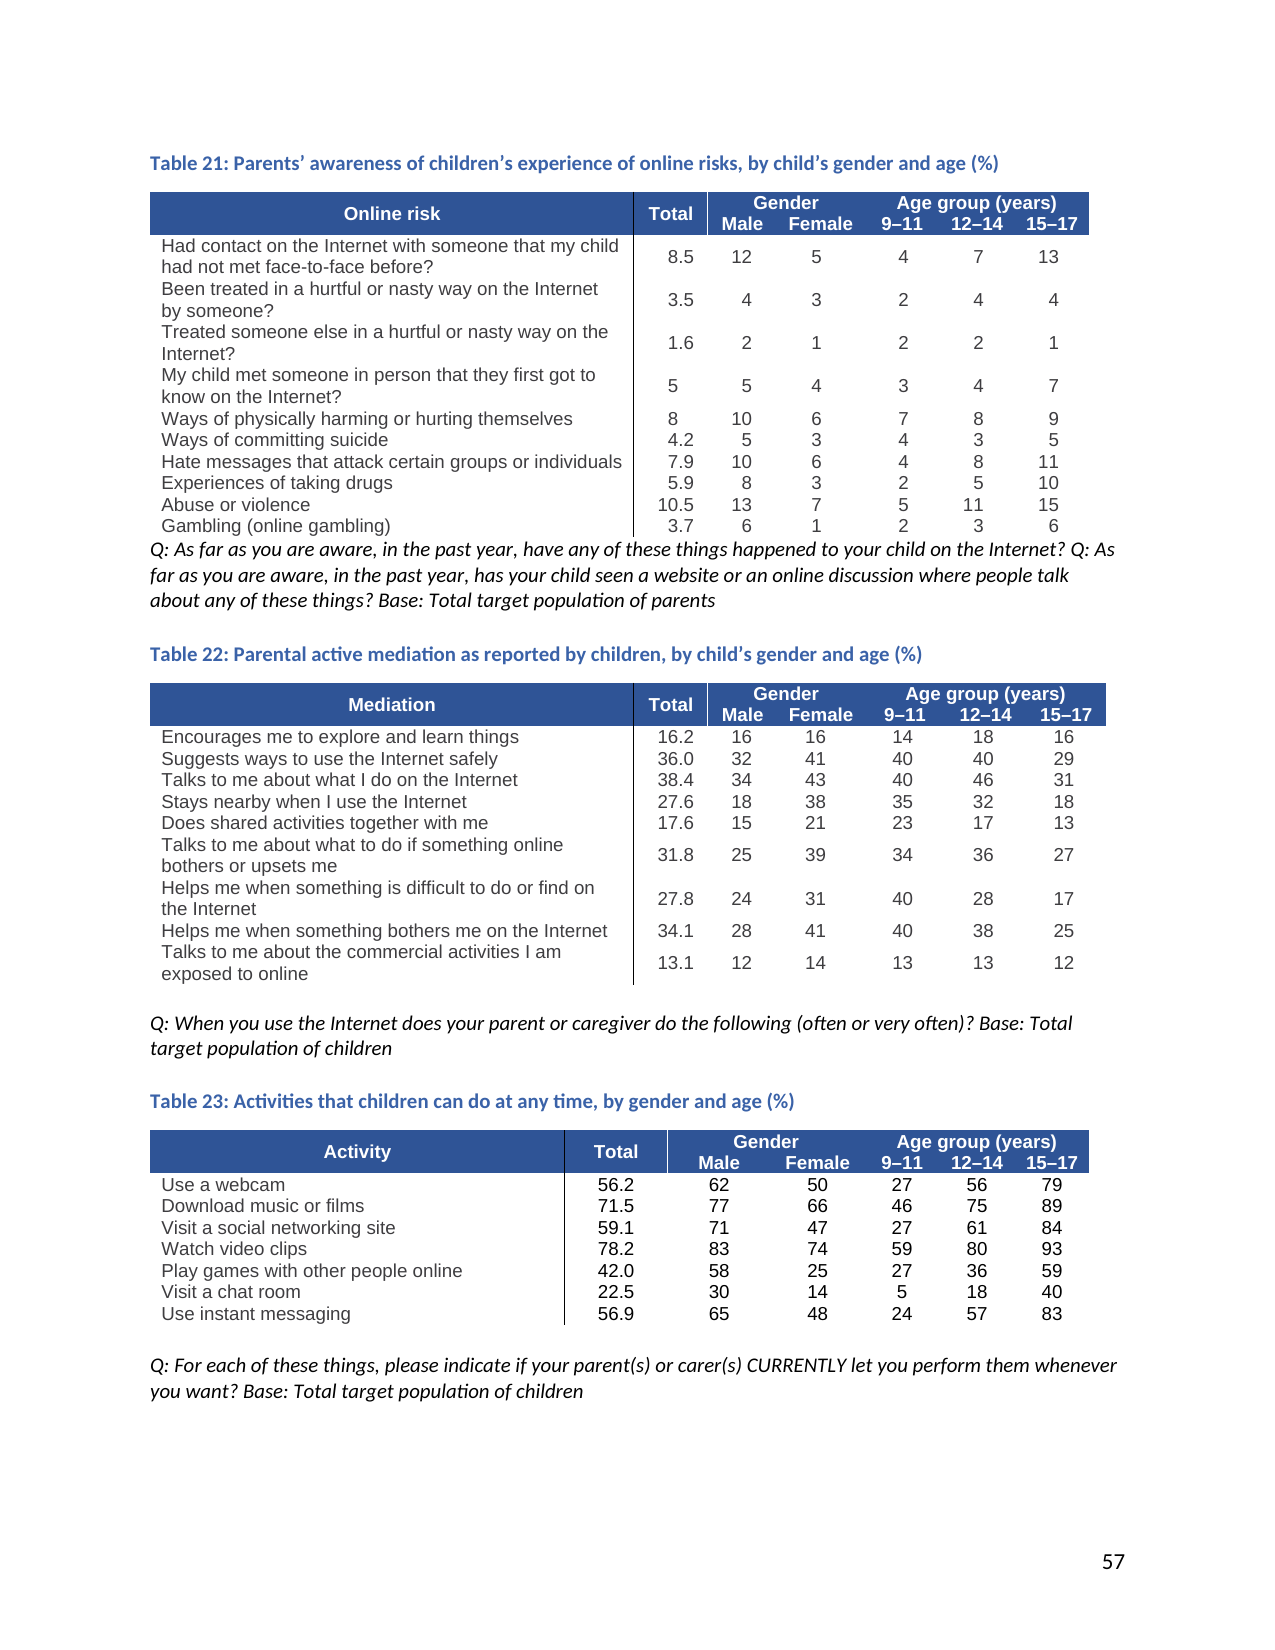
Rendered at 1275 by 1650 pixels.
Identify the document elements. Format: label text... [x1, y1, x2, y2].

table_cell 15–17 [1014, 213, 1089, 235]
table_cell 59 [864, 1238, 939, 1260]
table_cell Male [708, 213, 777, 235]
table_cell 25 [1026, 920, 1106, 941]
table_cell 4 [864, 429, 939, 450]
table_cell Male [668, 1152, 771, 1173]
table_cell 27 [864, 1174, 939, 1195]
table_cell 8 [939, 450, 1014, 472]
table_header Activity [150, 1130, 564, 1173]
table_cell 34 [864, 834, 945, 877]
table_cell 65 [668, 1303, 771, 1324]
table_cell Ways of committing suicide [150, 429, 633, 450]
table_cell Female [777, 704, 864, 726]
table_cell 56.2 [565, 1174, 667, 1195]
table_header Age group (years) [864, 192, 1089, 213]
table_cell 58 [668, 1260, 771, 1281]
table_cell 13 [1014, 235, 1089, 278]
table_cell 14 [777, 941, 864, 984]
table_cell 6 [777, 407, 864, 429]
table_cell 15–17 [1026, 704, 1106, 726]
table_cell 31.8 [634, 834, 707, 877]
table_cell 80 [939, 1238, 1014, 1260]
table_cell 12 [1026, 941, 1106, 984]
table_cell 8 [634, 407, 707, 429]
table_cell 13 [708, 494, 777, 515]
table_cell 93 [1014, 1238, 1089, 1260]
table_cell 40 [945, 747, 1026, 769]
table_cell 30 [668, 1281, 771, 1303]
table_cell 4 [864, 450, 939, 472]
table_cell 31 [1026, 769, 1106, 790]
table_cell 28 [708, 920, 777, 941]
table_cell 4 [939, 278, 1014, 321]
table_cell 78.2 [565, 1238, 667, 1260]
table_cell 4 [708, 278, 777, 321]
table_cell 5 [708, 364, 777, 407]
table_cell 28 [945, 877, 1026, 920]
table_cell 12 [708, 235, 777, 278]
table_cell 21 [777, 812, 864, 833]
text Q: When you use the Internet does your parent or caregiver do the following (often or very often)? Base: Total target population of children [150, 1010, 1125, 1061]
table_cell Helps me when something is difficult to do or find on the Internet [150, 877, 633, 920]
table_cell 17 [1026, 877, 1106, 920]
table_cell 38.4 [634, 769, 707, 790]
table_cell 3 [777, 278, 864, 321]
table_cell 38 [945, 920, 1026, 941]
table_cell 7 [1014, 364, 1089, 407]
table_cell Female [771, 1152, 864, 1173]
table_cell 15 [708, 812, 777, 833]
table_cell 5 [1014, 429, 1089, 450]
table_cell 5 [708, 429, 777, 450]
table_cell 17.6 [634, 812, 707, 833]
table_cell 18 [945, 726, 1026, 747]
table_cell 3 [777, 472, 864, 493]
table_cell 57 [939, 1303, 1014, 1324]
table_cell 13 [945, 941, 1026, 984]
table_cell 25 [771, 1260, 864, 1281]
text Q: As far as you are aware, in the past year, have any of these things happened to your child on the Internet? Q: As far as you are aware, in the past year, has your child seen a website or an online discussion where people talk about any of these things? Base: Total target population of parents [150, 537, 1125, 613]
table_cell 74 [771, 1238, 864, 1260]
table_cell 40 [864, 920, 945, 941]
table_cell 79 [1014, 1174, 1089, 1195]
table_cell Experiences of taking drugs [150, 472, 633, 493]
table_cell 41 [777, 920, 864, 941]
table_cell 8.5 [634, 235, 707, 278]
table_cell 1.6 [634, 321, 707, 364]
table_cell 10.5 [634, 494, 707, 515]
table_cell My child met someone in person that they first got to know on the Internet? [150, 364, 633, 407]
table_cell 6 [1014, 515, 1089, 537]
table_cell 16 [1026, 726, 1106, 747]
table_cell 32 [708, 747, 777, 769]
list Table 23: Activities that children can do at any time, by gender and age (%) [150, 1089, 1125, 1114]
table_cell 84 [1014, 1217, 1089, 1238]
table_cell 46 [945, 769, 1026, 790]
table_cell 12–14 [945, 704, 1026, 726]
table_cell 2 [864, 515, 939, 537]
table_cell 13.1 [634, 941, 707, 984]
table_cell Male [708, 704, 777, 726]
table_cell 40 [864, 769, 945, 790]
table_cell Helps me when something bothers me on the Internet [150, 920, 633, 941]
table_cell Gambling (online gambling) [150, 515, 633, 537]
table_cell 9–11 [864, 704, 945, 726]
table_cell 24 [708, 877, 777, 920]
table_cell 4 [939, 364, 1014, 407]
table_cell Been treated in a hurtful or nasty way on the Internet by someone? [150, 278, 633, 321]
table_cell Abuse or violence [150, 494, 633, 515]
table_cell 14 [864, 726, 945, 747]
table_cell 5 [864, 494, 939, 515]
table_cell 59 [1014, 1260, 1089, 1281]
table_cell 4 [864, 235, 939, 278]
table_cell 46 [864, 1195, 939, 1217]
table_cell 27 [864, 1217, 939, 1238]
table_cell 9–11 [864, 213, 939, 235]
table_cell 3 [777, 429, 864, 450]
table_cell 24 [864, 1303, 939, 1324]
table_cell 34.1 [634, 920, 707, 941]
table_header Gender [708, 683, 864, 704]
table_cell 25 [708, 834, 777, 877]
table_cell 75 [939, 1195, 1014, 1217]
table_cell 13 [864, 941, 945, 984]
table_cell 83 [668, 1238, 771, 1260]
table_cell Visit a chat room [150, 1281, 564, 1303]
table_cell 36 [945, 834, 1026, 877]
table_cell 36 [939, 1260, 1014, 1281]
table_cell Suggests ways to use the Internet safely [150, 747, 633, 769]
table_cell 42.0 [565, 1260, 667, 1281]
list Table 22: Parental active mediation as reported by children, by child’s gender and age (%) [150, 641, 1125, 666]
table_cell 71 [668, 1217, 771, 1238]
table_cell 34 [708, 769, 777, 790]
table_cell 11 [939, 494, 1014, 515]
table_cell 10 [708, 407, 777, 429]
table_header Gender [708, 192, 864, 213]
table_header Mediation [150, 683, 633, 726]
table_cell 18 [708, 790, 777, 812]
table_cell 16 [708, 726, 777, 747]
table_cell Ways of physically harming or hurting themselves [150, 407, 633, 429]
table_cell 18 [1026, 790, 1106, 812]
table_cell Use instant messaging [150, 1303, 564, 1324]
table_cell 77 [668, 1195, 771, 1217]
table_cell 2 [864, 278, 939, 321]
table_cell Watch video clips [150, 1238, 564, 1260]
table_cell 1 [1014, 321, 1089, 364]
table_cell 40 [864, 747, 945, 769]
table_cell 27 [864, 1260, 939, 1281]
table_cell 27 [1026, 834, 1106, 877]
table_cell 3 [864, 364, 939, 407]
table_cell 4.2 [634, 429, 707, 450]
table_cell 5 [634, 364, 707, 407]
table_cell 47 [771, 1217, 864, 1238]
table_cell 5 [939, 472, 1014, 493]
table_cell 2 [864, 472, 939, 493]
table_cell 2 [939, 321, 1014, 364]
table_cell 56 [939, 1174, 1014, 1195]
table_cell 22.5 [565, 1281, 667, 1303]
table_cell 7.9 [634, 450, 707, 472]
table_header Gender [668, 1130, 864, 1152]
table_cell 16.2 [634, 726, 707, 747]
table_cell 9–11 [864, 1152, 939, 1173]
text Q: For each of these things, please indicate if your parent(s) or carer(s) CURRENTLY let you perform them whenever you want? Base: Total target population of children [150, 1352, 1125, 1403]
table_header Total [634, 192, 707, 235]
table_cell 13 [1026, 812, 1106, 833]
table_header Total [565, 1130, 667, 1173]
table_cell 11 [1014, 450, 1089, 472]
table_cell Treated someone else in a hurtful or nasty way on the Internet? [150, 321, 633, 364]
table_cell 8 [708, 472, 777, 493]
table_cell Use a webcam [150, 1174, 564, 1195]
table_cell 18 [939, 1281, 1014, 1303]
table_cell 7 [864, 407, 939, 429]
table_cell Talks to me about what to do if something online bothers or upsets me [150, 834, 633, 877]
table_header Age group (years) [864, 1130, 1089, 1152]
table_cell Encourages me to explore and learn things [150, 726, 633, 747]
table_cell 40 [864, 877, 945, 920]
table_cell 3.5 [634, 278, 707, 321]
table_cell 1 [777, 321, 864, 364]
table_cell 6 [777, 450, 864, 472]
table_cell 89 [1014, 1195, 1089, 1217]
table_cell 3 [939, 429, 1014, 450]
table_cell 5.9 [634, 472, 707, 493]
table_cell 27.8 [634, 877, 707, 920]
table_cell Had contact on the Internet with someone that my child had not met face-to-face before? [150, 235, 633, 278]
table_cell 7 [777, 494, 864, 515]
table_header Total [634, 683, 707, 726]
table_cell 39 [777, 834, 864, 877]
table_cell Talks to me about the commercial activities I am exposed to online [150, 941, 633, 984]
table_header Online risk [150, 192, 633, 235]
table_cell 41 [777, 747, 864, 769]
table_cell 50 [771, 1174, 864, 1195]
table_cell Female [777, 213, 864, 235]
table_cell 9 [1014, 407, 1089, 429]
table_cell 8 [939, 407, 1014, 429]
table_cell 38 [777, 790, 864, 812]
table_cell 3 [939, 515, 1014, 537]
table_cell 29 [1026, 747, 1106, 769]
table_cell 35 [864, 790, 945, 812]
table_cell 59.1 [565, 1217, 667, 1238]
table_cell 43 [777, 769, 864, 790]
table_cell 23 [864, 812, 945, 833]
table_cell 2 [864, 321, 939, 364]
table_cell 7 [939, 235, 1014, 278]
table_cell 48 [771, 1303, 864, 1324]
table_cell Hate messages that attack certain groups or individuals [150, 450, 633, 472]
table_cell 5 [777, 235, 864, 278]
table_cell Stays nearby when I use the Internet [150, 790, 633, 812]
table_cell 12 [708, 941, 777, 984]
table_cell 15–17 [1014, 1152, 1089, 1173]
table_cell 10 [708, 450, 777, 472]
table_cell 27.6 [634, 790, 707, 812]
table_cell 3.7 [634, 515, 707, 537]
table_cell 71.5 [565, 1195, 667, 1217]
table_cell 4 [777, 364, 864, 407]
table_cell 1 [777, 515, 864, 537]
table_cell 6 [708, 515, 777, 537]
table_cell 61 [939, 1217, 1014, 1238]
table_cell Talks to me about what I do on the Internet [150, 769, 633, 790]
table_cell Download music or films [150, 1195, 564, 1217]
table_cell 2 [708, 321, 777, 364]
table_cell 32 [945, 790, 1026, 812]
table_cell Does shared activities together with me [150, 812, 633, 833]
table_cell 12–14 [939, 213, 1014, 235]
table_cell 16 [777, 726, 864, 747]
table_cell 15 [1014, 494, 1089, 515]
table_cell 5 [864, 1281, 939, 1303]
table_cell 4 [1014, 278, 1089, 321]
table_cell 10 [1014, 472, 1089, 493]
table_cell 83 [1014, 1303, 1089, 1324]
table_cell 62 [668, 1174, 771, 1195]
table_cell 12–14 [939, 1152, 1014, 1173]
table_cell 31 [777, 877, 864, 920]
table_cell 56.9 [565, 1303, 667, 1324]
list Table 21: Parents’ awareness of children’s experience of online risks, by child’s gender and age (%) [150, 150, 1125, 175]
table_header Age group (years) [864, 683, 1106, 704]
table_cell 17 [945, 812, 1026, 833]
table_cell 14 [771, 1281, 864, 1303]
table_cell 66 [771, 1195, 864, 1217]
table_cell Play games with other people online [150, 1260, 564, 1281]
table_cell Visit a social networking site [150, 1217, 564, 1238]
table_cell 36.0 [634, 747, 707, 769]
table_cell 40 [1014, 1281, 1089, 1303]
